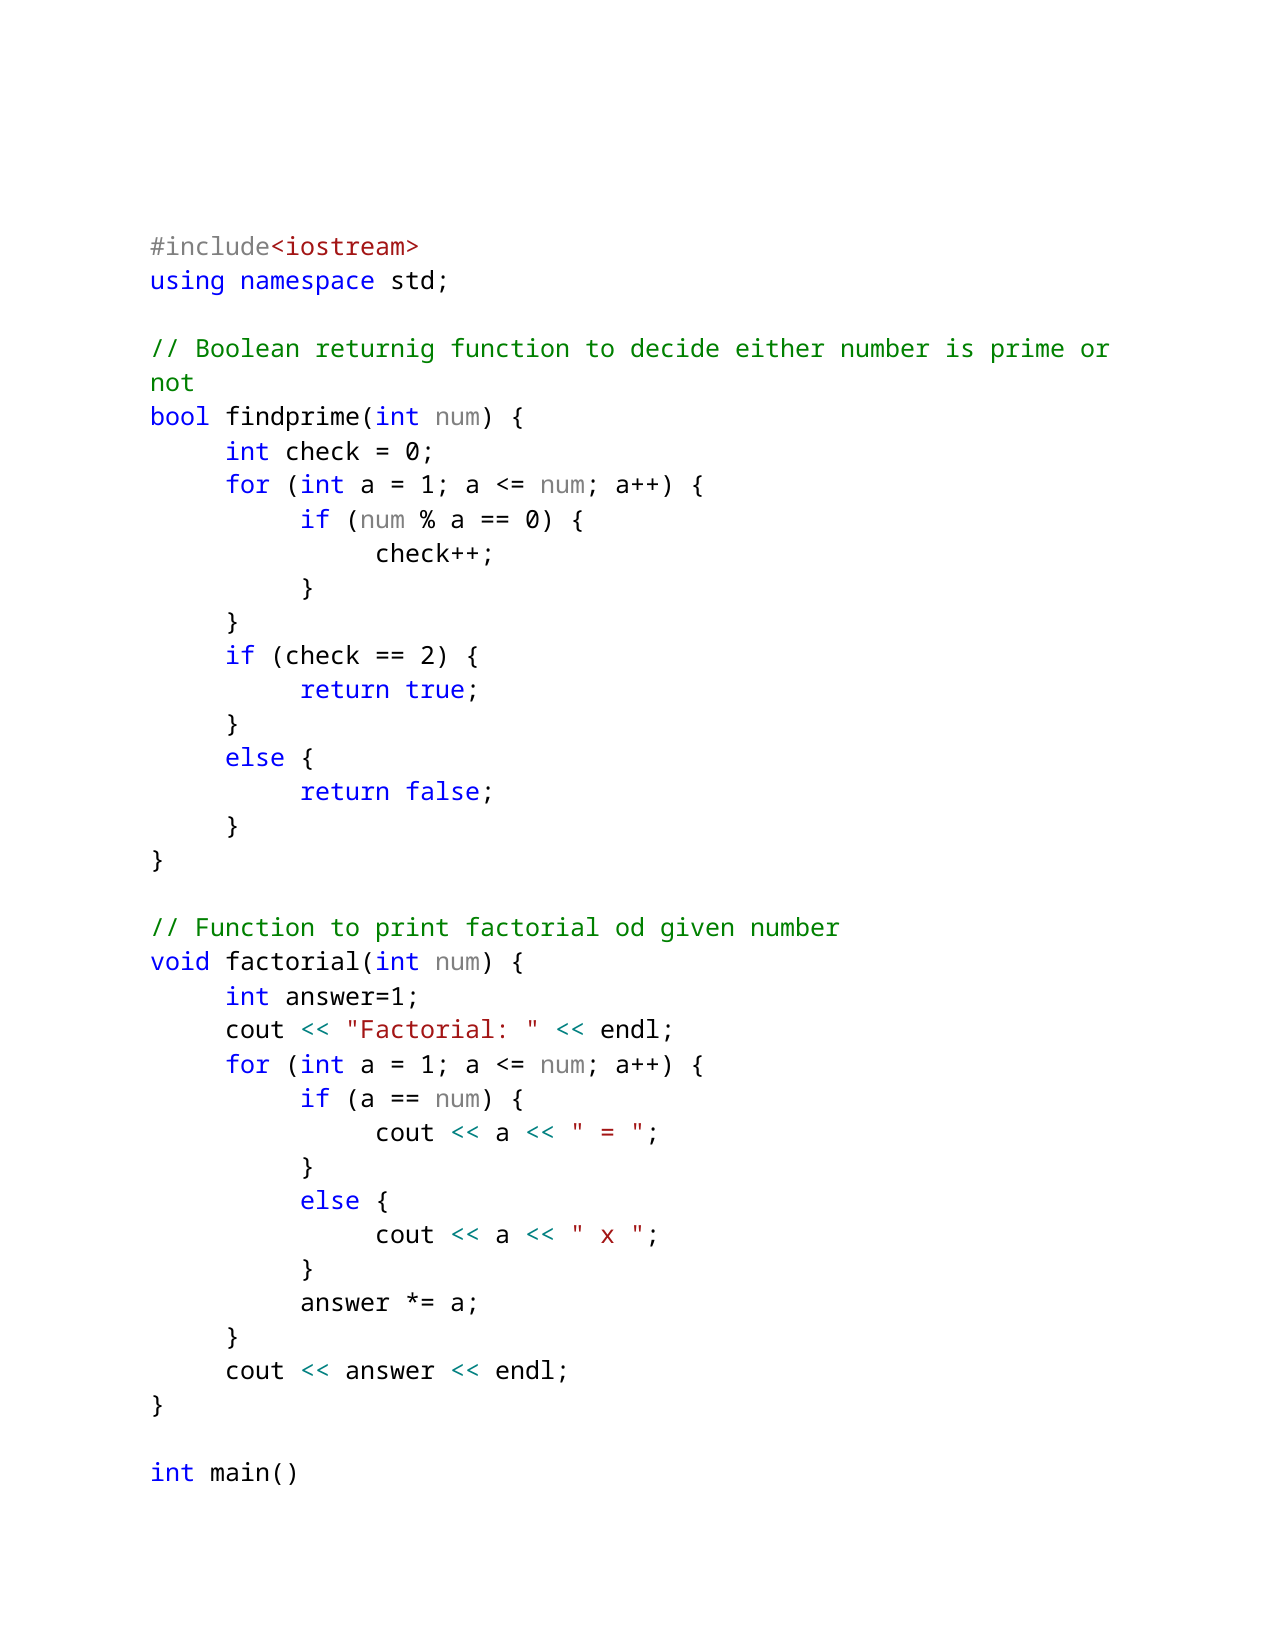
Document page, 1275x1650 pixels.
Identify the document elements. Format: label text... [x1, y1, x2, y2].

text } [150, 842, 1125, 876]
text int main() [150, 1455, 1125, 1489]
text else { [150, 1182, 1125, 1217]
text cout << a << " = "; [150, 1114, 1125, 1148]
text for (int a = 1; a <= num; a++) { [150, 1046, 1125, 1080]
text cout << "Factorial: " << endl; [150, 1012, 1125, 1046]
text if (num % a == 0) { [150, 501, 1125, 535]
text using namespace std; [150, 263, 1125, 297]
text } [150, 808, 1125, 842]
text } [150, 1148, 1125, 1182]
text if (check == 2) { [150, 637, 1125, 672]
text } [150, 603, 1125, 637]
text return false; [150, 774, 1125, 808]
text } [150, 706, 1125, 740]
text else { [150, 740, 1125, 774]
text if (a == num) { [150, 1080, 1125, 1114]
text int answer=1; [150, 978, 1125, 1012]
text } [150, 1319, 1125, 1353]
text // Boolean returnig function to decide either number is prime or not [150, 331, 1125, 399]
text // Function to print factorial od given number [150, 910, 1125, 944]
text void factorial(int num) { [150, 944, 1125, 978]
text bool findprime(int num) { [150, 399, 1125, 433]
text } [150, 1387, 1125, 1421]
text } [150, 569, 1125, 603]
text answer *= a; [150, 1285, 1125, 1319]
text for (int a = 1; a <= num; a++) { [150, 467, 1125, 501]
text cout << answer << endl; [150, 1353, 1125, 1387]
text #include<iostream> [150, 229, 1125, 263]
text cout << a << " x "; [150, 1217, 1125, 1251]
text check++; [150, 535, 1125, 569]
text } [150, 1251, 1125, 1285]
text int check = 0; [150, 433, 1125, 467]
text return true; [150, 672, 1125, 706]
